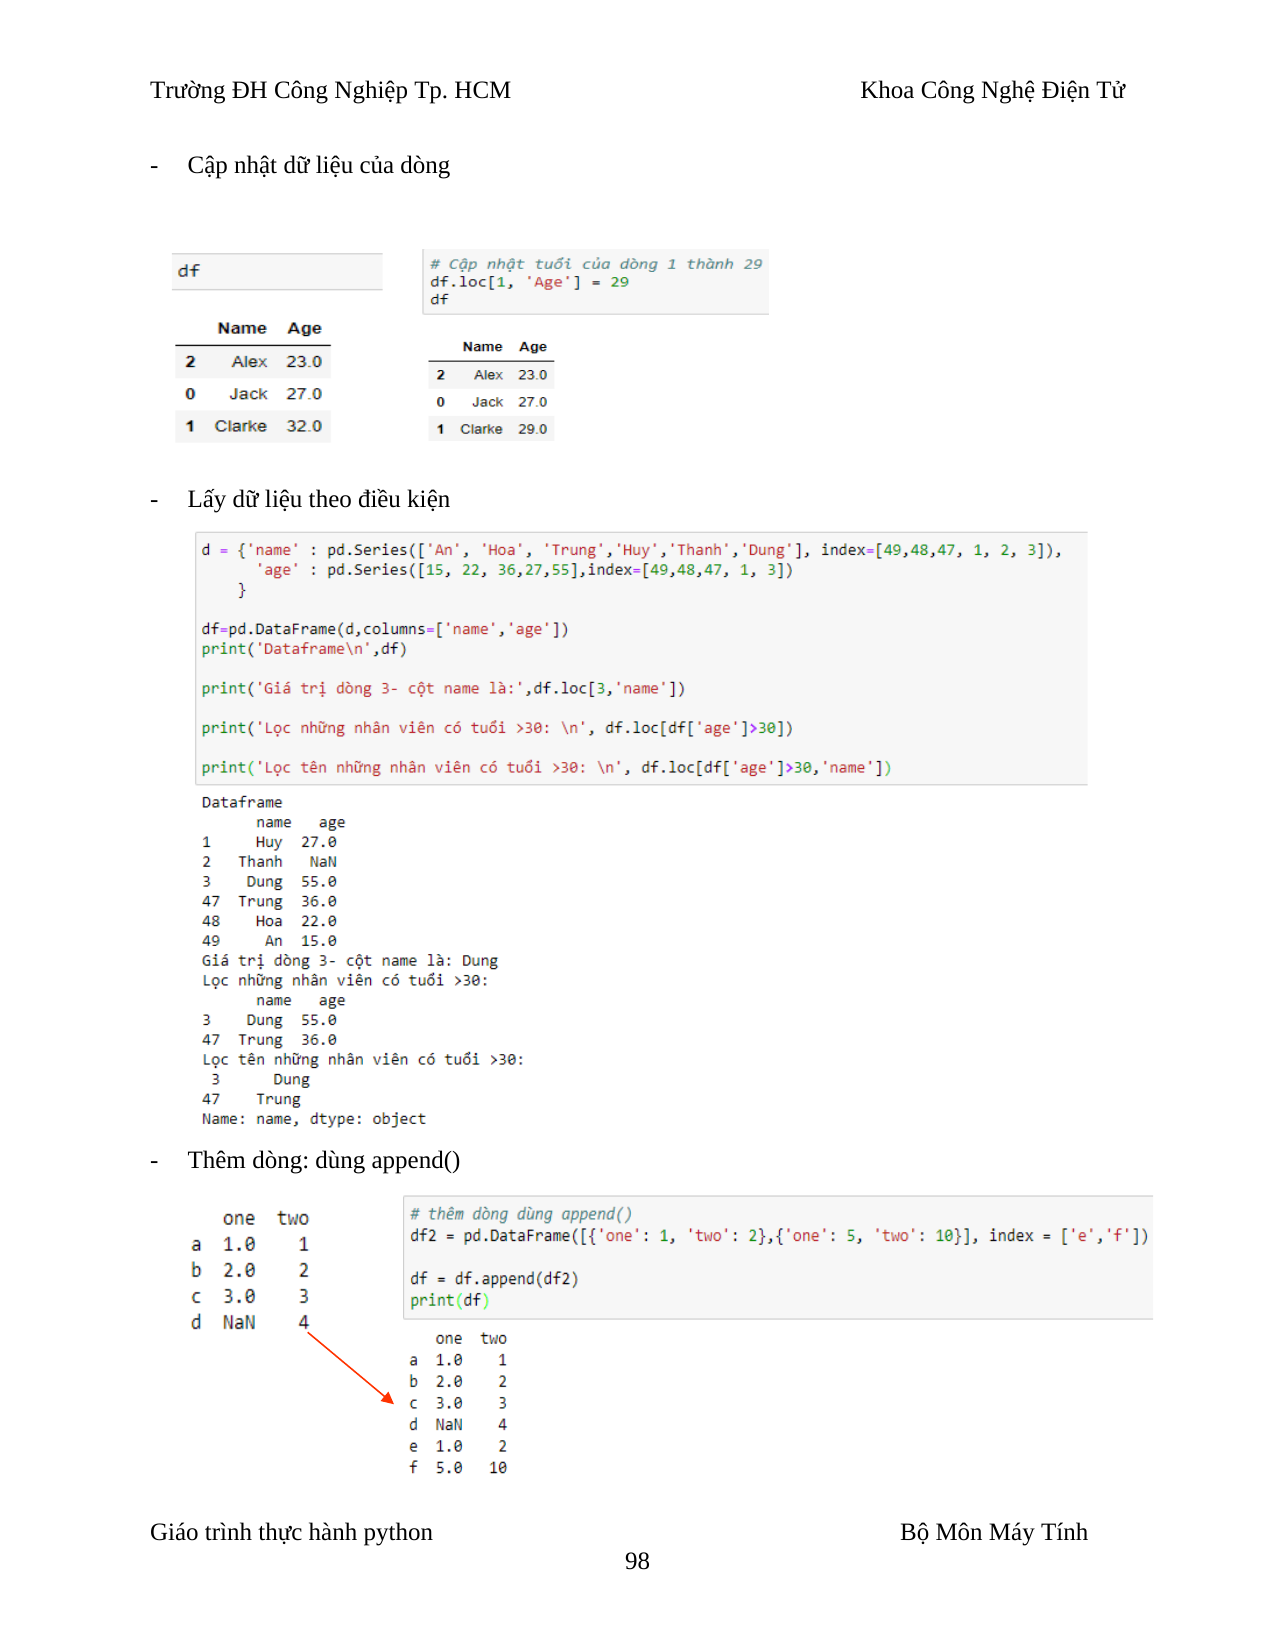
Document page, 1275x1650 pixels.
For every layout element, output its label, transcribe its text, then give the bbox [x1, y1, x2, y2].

list Lấy dữ liệu theo điều kiện [150, 484, 1196, 512]
list Cập nhật dữ liệu của dòng [150, 150, 1196, 179]
picture [420, 249, 769, 441]
picture [186, 1202, 322, 1343]
picture [171, 252, 383, 444]
picture [187, 526, 1088, 1131]
list Thêm dòng: dùng append() [150, 1145, 1196, 1174]
picture [403, 1193, 1154, 1486]
